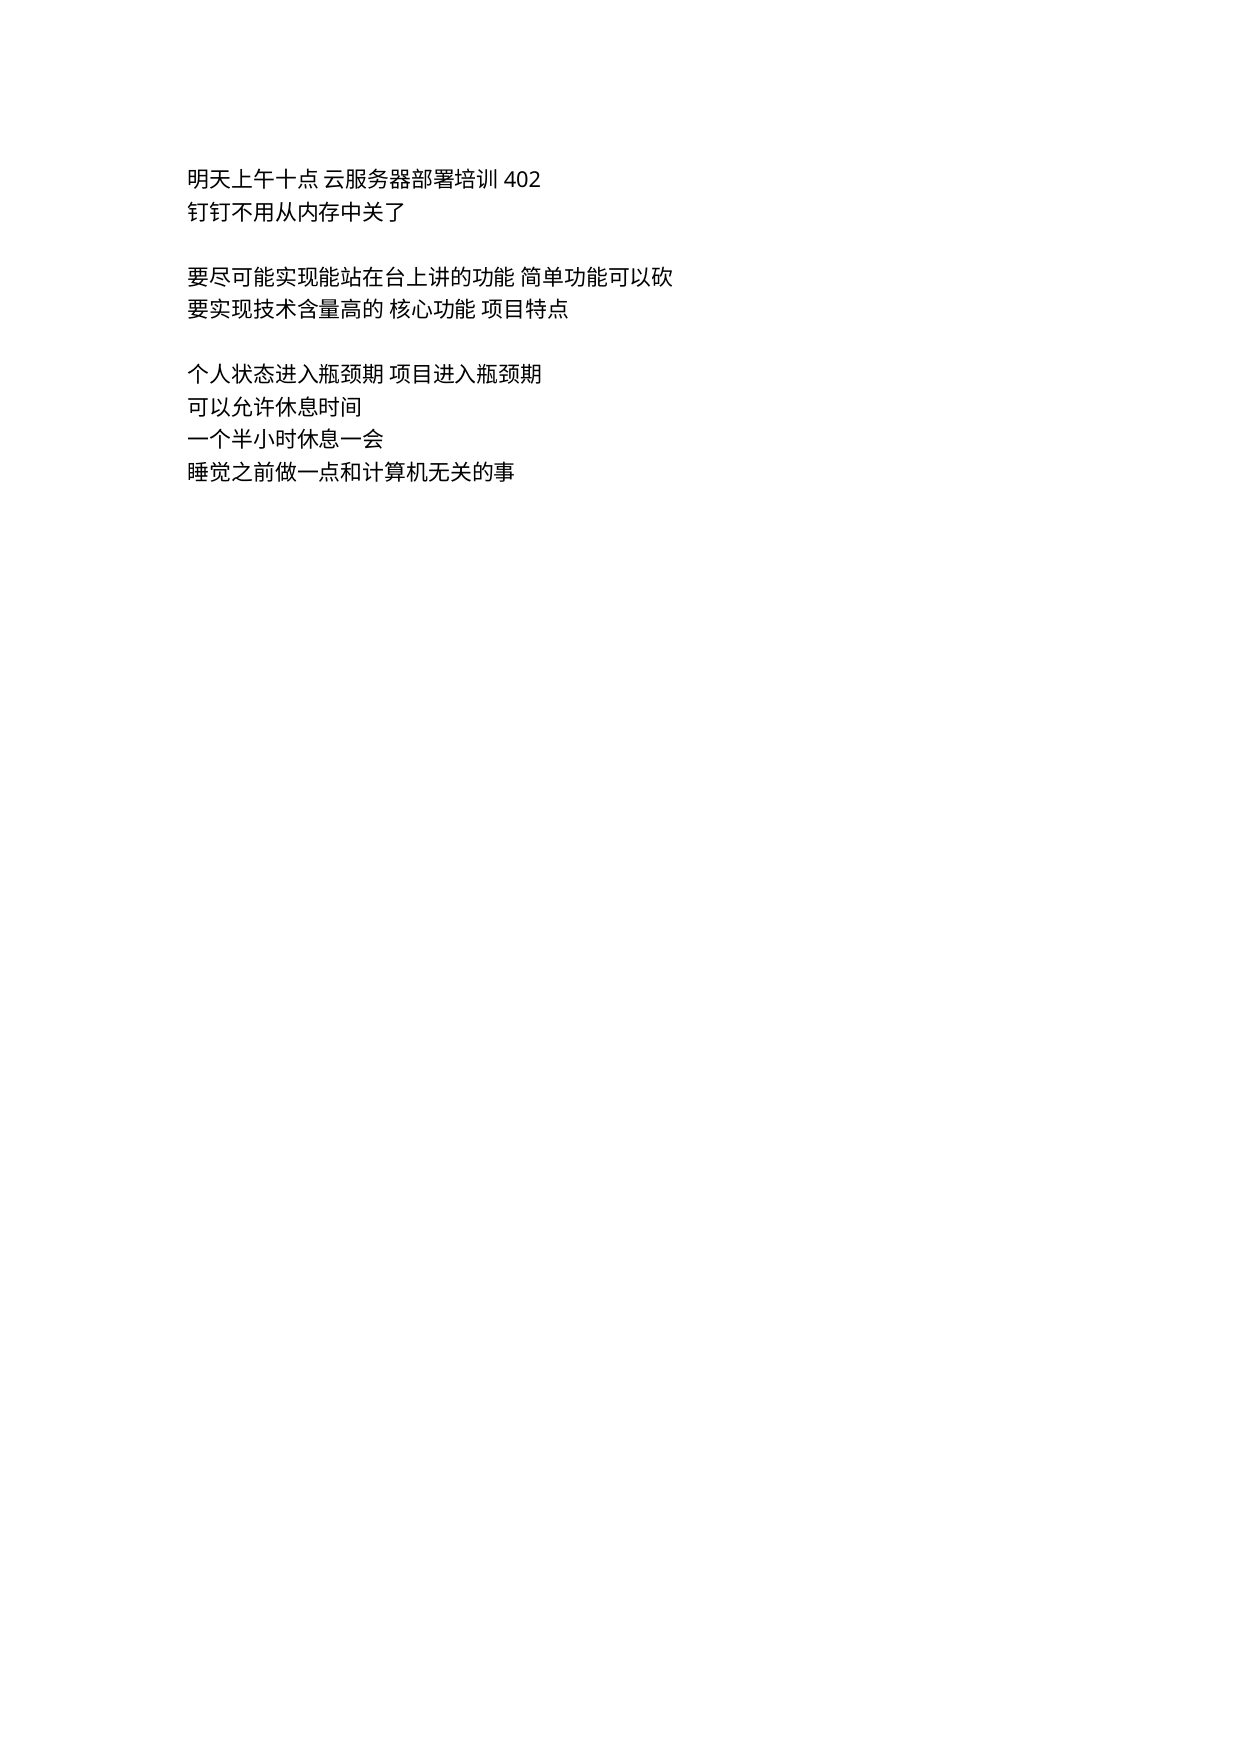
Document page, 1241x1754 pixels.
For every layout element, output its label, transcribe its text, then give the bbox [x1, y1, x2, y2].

text 要尽可能实现能站在台上讲的功能 简单功能可以砍 [187, 259, 1053, 292]
text 个人状态进入瓶颈期 项目进入瓶颈期 [187, 357, 1053, 389]
text 可以允许休息时间 [187, 389, 1053, 422]
text 睡觉之前做一点和计算机无关的事 [187, 454, 1053, 487]
text 一个半小时休息一会 [187, 422, 1053, 454]
text 钉钉不用从内存中关了 [187, 194, 1053, 227]
text 明天上午十点 云服务器部署培训 402 [187, 162, 1053, 194]
text 要实现技术含量高的 核心功能 项目特点 [187, 292, 1053, 324]
